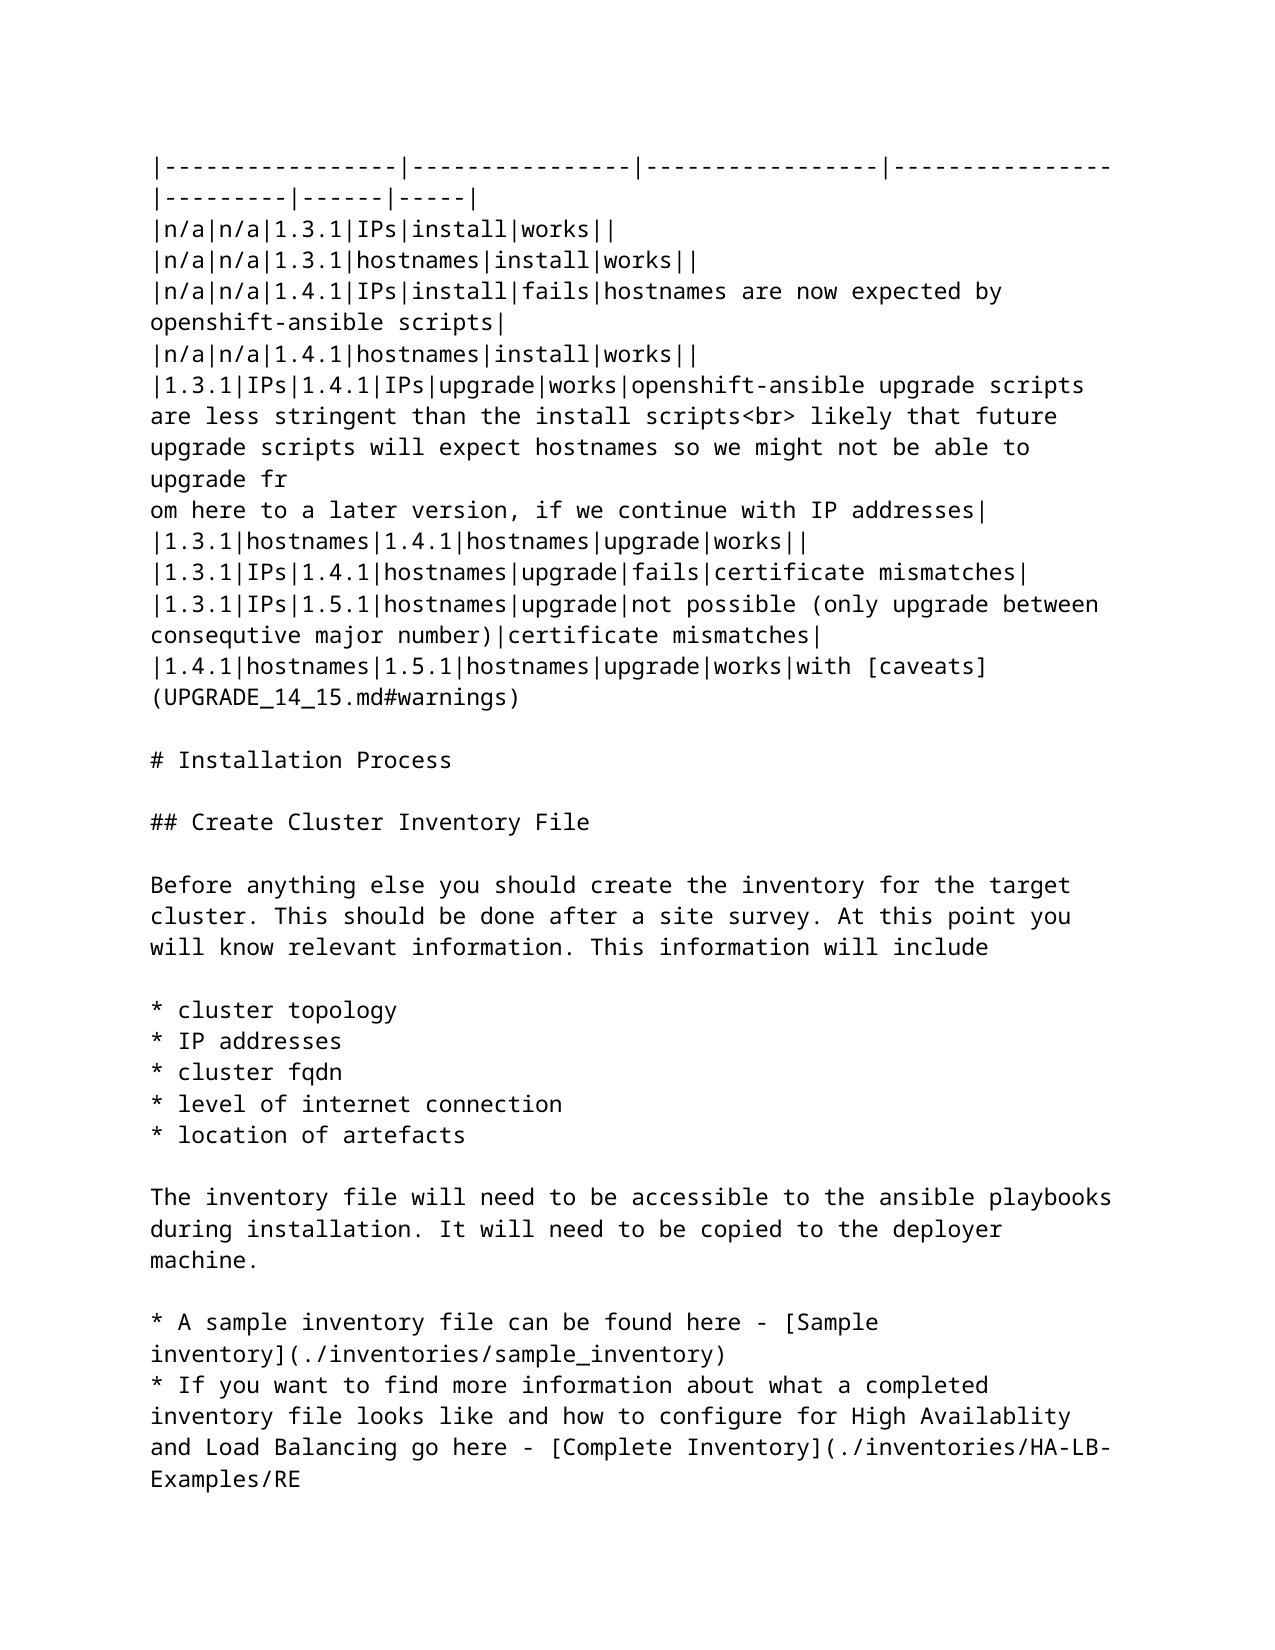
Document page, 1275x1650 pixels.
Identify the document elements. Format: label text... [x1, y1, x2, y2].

text Before anything else you should create the inventory for the target cluster. This should be done after a site survey. At this point you will know relevant information. This information will include [150, 869, 1125, 962]
text |1.4.1|hostnames|1.5.1|hostnames|upgrade|works|with [caveats](UPGRADE_14_15.md#warnings) [150, 650, 1125, 712]
text |n/a|n/a|1.4.1|IPs|install|fails|hostnames are now expected by openshift-ansible scripts| [150, 275, 1125, 337]
text * location of artefacts [150, 1119, 1125, 1150]
text |n/a|n/a|1.4.1|hostnames|install|works|| [150, 337, 1125, 369]
text * level of internet connection [150, 1087, 1125, 1119]
text ## Create Cluster Inventory File [150, 806, 1125, 837]
text |1.3.1|IPs|1.4.1|hostnames|upgrade|fails|certificate mismatches| [150, 556, 1125, 587]
text * If you want to find more information about what a completed inventory file looks like and how to configure for High Availablity and Load Balancing go here - [Complete Inventory](./inventories/HA-LB-Examples/RE [150, 1369, 1125, 1494]
text |-----------------|----------------|-----------------|----------------|---------|------|-----| [150, 150, 1125, 212]
text # Installation Process [150, 744, 1125, 775]
text |1.3.1|IPs|1.5.1|hostnames|upgrade|not possible (only upgrade between consequtive major number)|certificate mismatches| [150, 587, 1125, 650]
text |1.3.1|hostnames|1.4.1|hostnames|upgrade|works|| [150, 525, 1125, 556]
text The inventory file will need to be accessible to the ansible playbooks during installation. It will need to be copied to the deployer machine. [150, 1181, 1125, 1275]
text |n/a|n/a|1.3.1|IPs|install|works|| [150, 212, 1125, 244]
text om here to a later version, if we continue with IP addresses| [150, 494, 1125, 525]
text * cluster topology [150, 994, 1125, 1025]
text |n/a|n/a|1.3.1|hostnames|install|works|| [150, 244, 1125, 275]
text * A sample inventory file can be found here - [Sample inventory](./inventories/sample_inventory) [150, 1306, 1125, 1369]
text * IP addresses [150, 1025, 1125, 1056]
text * cluster fqdn [150, 1056, 1125, 1087]
text |1.3.1|IPs|1.4.1|IPs|upgrade|works|openshift-ansible upgrade scripts are less stringent than the install scripts<br> likely that future upgrade scripts will expect hostnames so we might not be able to upgrade fr [150, 369, 1125, 494]
